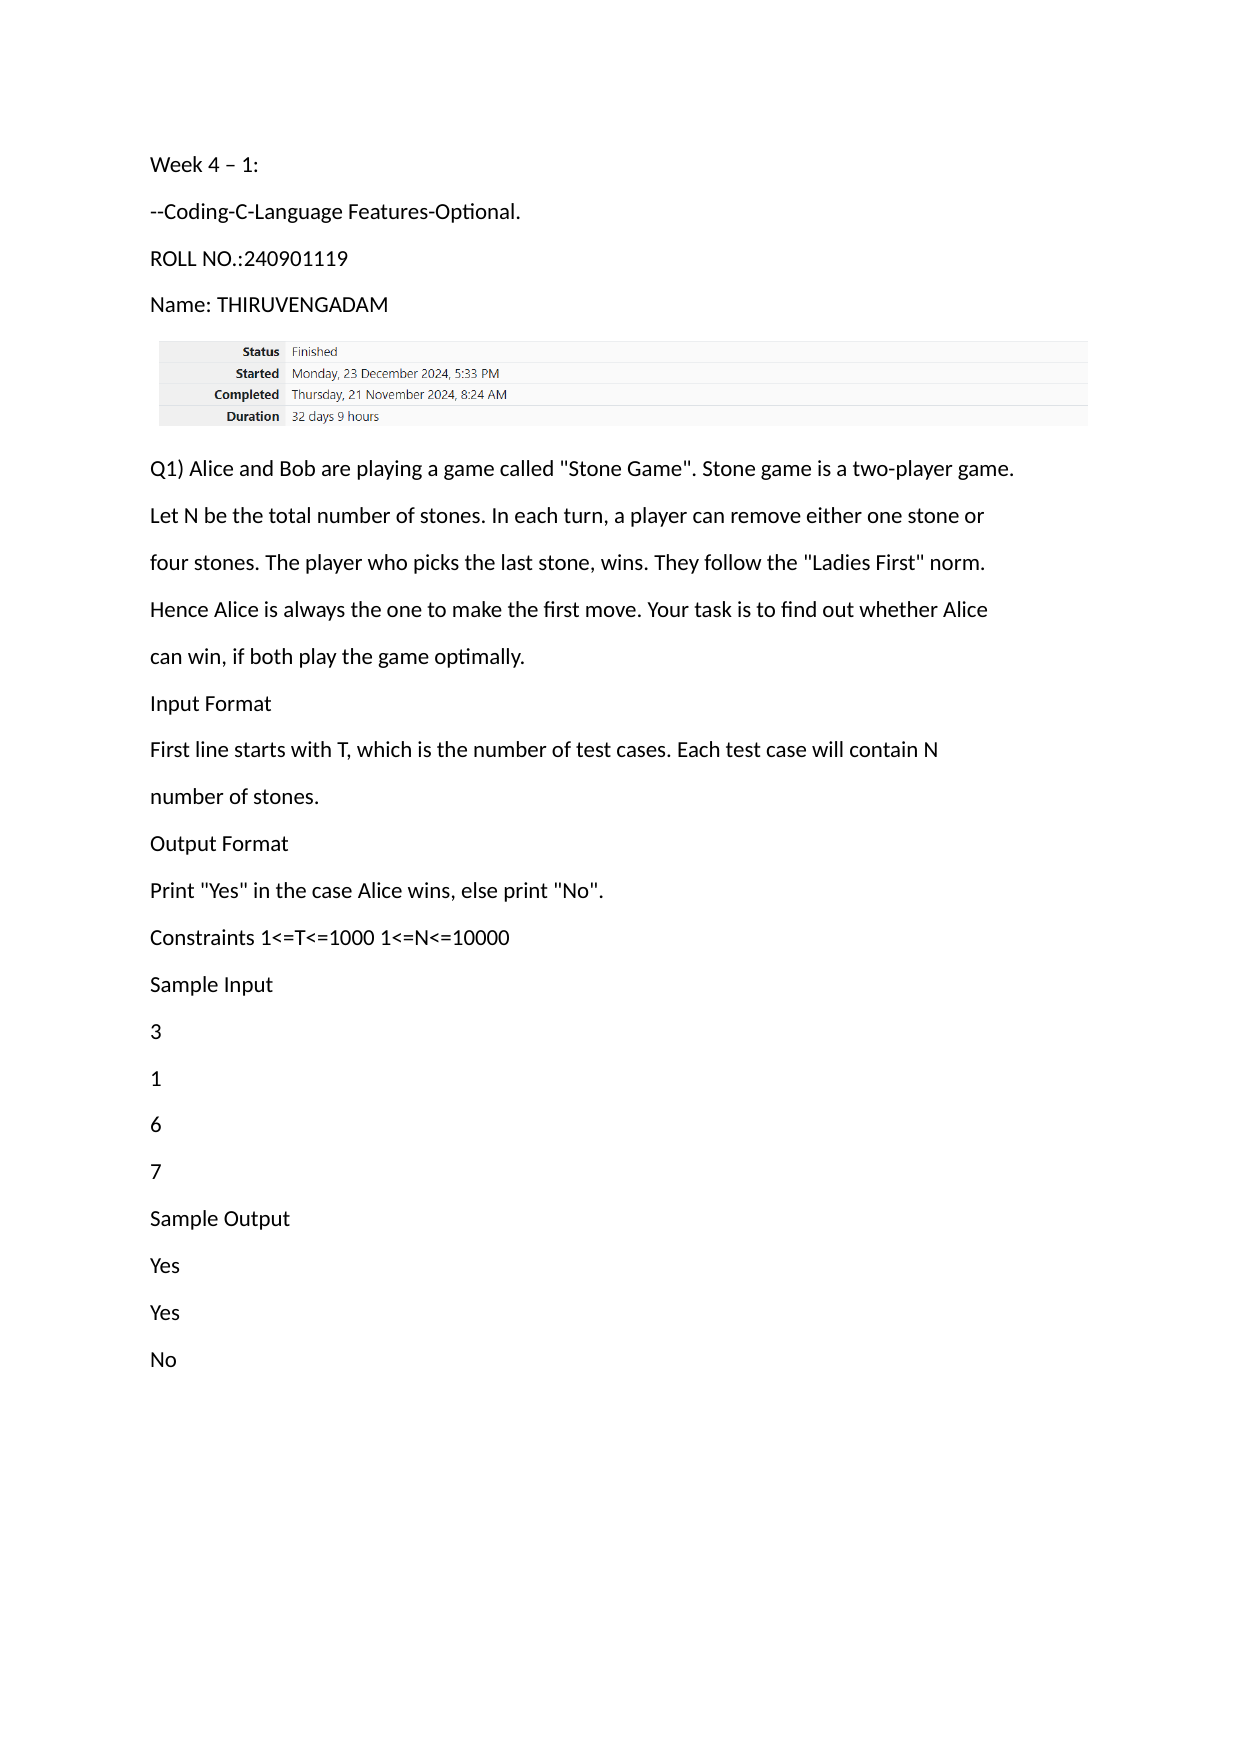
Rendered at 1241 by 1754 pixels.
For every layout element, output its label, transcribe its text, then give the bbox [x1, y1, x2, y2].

text No [150, 1345, 1090, 1373]
text Q1) Alice and Bob are playing a game called "Stone Game". Stone game is a two-player game. [150, 454, 1090, 482]
text four stones. The player who picks the last stone, wins. They follow the "Ladies First" norm. [150, 548, 1090, 576]
text ROLL NO.:240901119 [150, 244, 1090, 272]
text number of stones. [150, 782, 1090, 811]
text First line starts with T, which is the number of test cases. Each test case will contain N [150, 736, 1090, 764]
text Hence Alice is always the one to make the first move. Your task is to find out whether Alice [150, 595, 1090, 623]
text Output Format [150, 829, 1090, 857]
text Week 4 – 1: [150, 150, 1090, 178]
text 1 [150, 1064, 1090, 1092]
text Yes [150, 1298, 1090, 1326]
text Print "Yes" in the case Alice wins, else print "No". [150, 876, 1090, 904]
text 7 [150, 1157, 1090, 1186]
text --Coding-C-Language Features-Optional. [150, 197, 1090, 225]
text Input Format [150, 689, 1090, 717]
text can win, if both play the game optimally. [150, 642, 1090, 670]
text Let N be the total number of stones. In each turn, a player can remove either one stone or [150, 501, 1090, 529]
picture [150, 337, 1091, 436]
text Sample Input [150, 970, 1090, 998]
text 6 [150, 1111, 1090, 1139]
text Name: THIRUVENGADAM [150, 291, 1090, 319]
text 3 [150, 1017, 1090, 1045]
text Sample Output [150, 1204, 1090, 1232]
text Yes [150, 1251, 1090, 1279]
text Constraints 1<=T<=1000 1<=N<=10000 [150, 923, 1090, 951]
